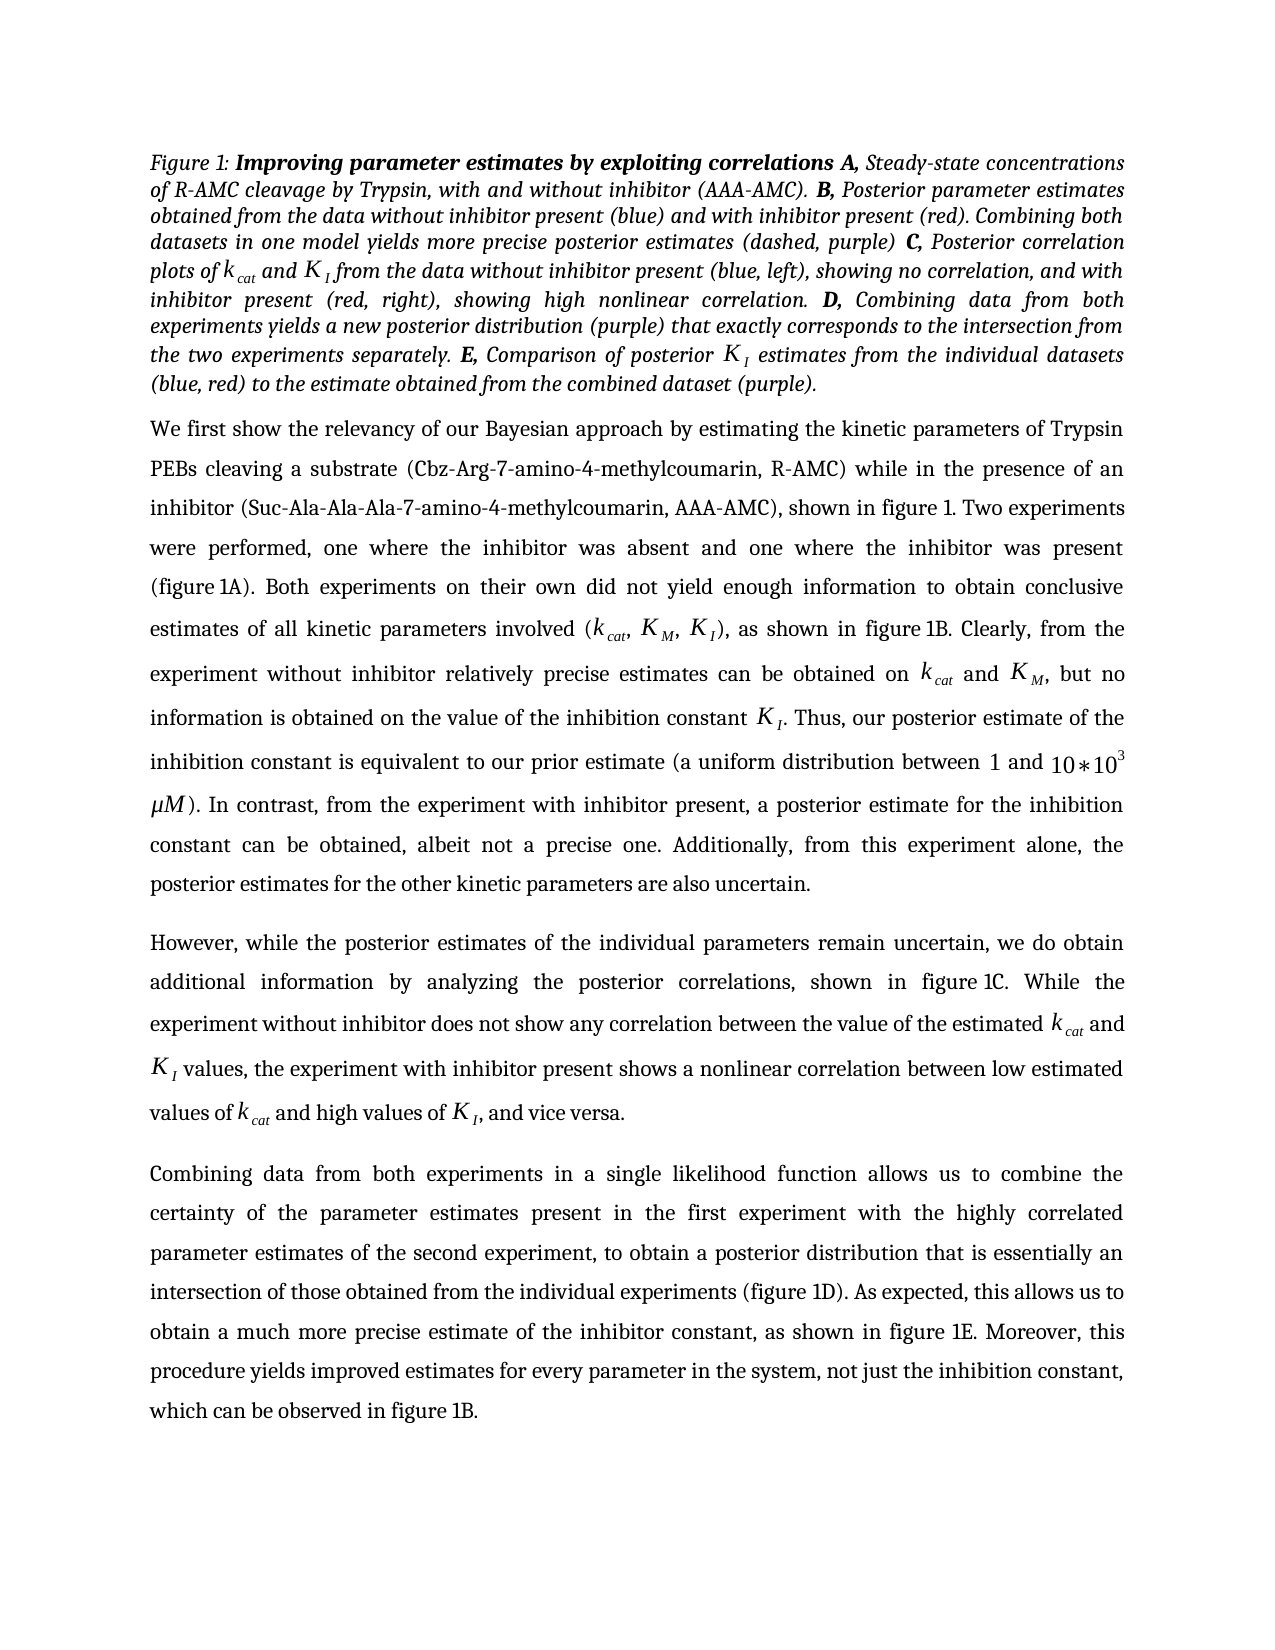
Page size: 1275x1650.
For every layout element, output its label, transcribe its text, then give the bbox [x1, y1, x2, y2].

text We first show the relevancy of our Bayesian approach by estimating the kinetic parameters of Trypsin PEBs cleaving a substrate (Cbz-Arg-7-amino-4-methylcoumarin, R-AMC) while in the presence of an inhibitor (Suc-Ala-Ala-Ala-7-amino-4-methylcoumarin, AAA-AMC), shown in figure 1. Two experiments were performed, one where the inhibitor was absent and one where the inhibitor was present (figure 1A). Both experiments on their own did not yield enough information to obtain conclusive estimates of all kinetic parameters involved (, , ), as shown in figure 1B. Clearly, from the experiment without inhibitor relatively precise estimates can be obtained on and , but no information is obtained on the value of the inhibition constant . Thus, our posterior estimate of the inhibition constant is equivalent to our prior estimate (a uniform distribution between and ). In contrast, from the experiment with inhibitor present, a posterior estimate for the inhibition constant can be obtained, albeit not a precise one. Additionally, from this experiment alone, the posterior estimates for the other kinetic parameters are also uncertain. [150, 416, 1125, 898]
text However, while the posterior estimates of the individual parameters remain uncertain, we do obtain additional information by analyzing the posterior correlations, shown in figure 1C. While the experiment without inhibitor does not show any correlation between the value of the estimated and values, the experiment with inhibitor present shows a nonlinear correlation between low estimated values of and high values of , and vice versa. [150, 929, 1125, 1129]
text Combining data from both experiments in a single likelihood function allows us to combine the certainty of the parameter estimates present in the first experiment with the highly correlated parameter estimates of the second experiment, to obtain a posterior distribution that is essentially an intersection of those obtained from the individual experiments (figure 1D). As expected, this allows us to obtain a much more precise estimate of the inhibitor constant, as shown in figure 1E. Moreover, this procedure yields improved estimates for every parameter in the system, not just the inhibition constant, which can be observed in figure 1B. [150, 1161, 1125, 1424]
text Figure 1: Improving parameter estimates by exploiting correlations A, Steady-state concentrations of R-AMC cleavage by Trypsin, with and without inhibitor (AAA-AMC). B, Posterior parameter estimates obtained from the data without inhibitor present (blue) and with inhibitor present (red). Combining both datasets in one model yields more precise posterior estimates (dashed, purple) C, Posterior correlation plots of and from the data without inhibitor present (blue, left), showing no correlation, and with inhibitor present (red, right), showing high nonlinear correlation. D, Combining data from both experiments yields a new posterior distribution (purple) that exactly corresponds to the intersection from the two experiments separately. E, Comparison of posterior estimates from the individual datasets (blue, red) to the estimate obtained from the combined dataset (purple). [150, 150, 1125, 397]
